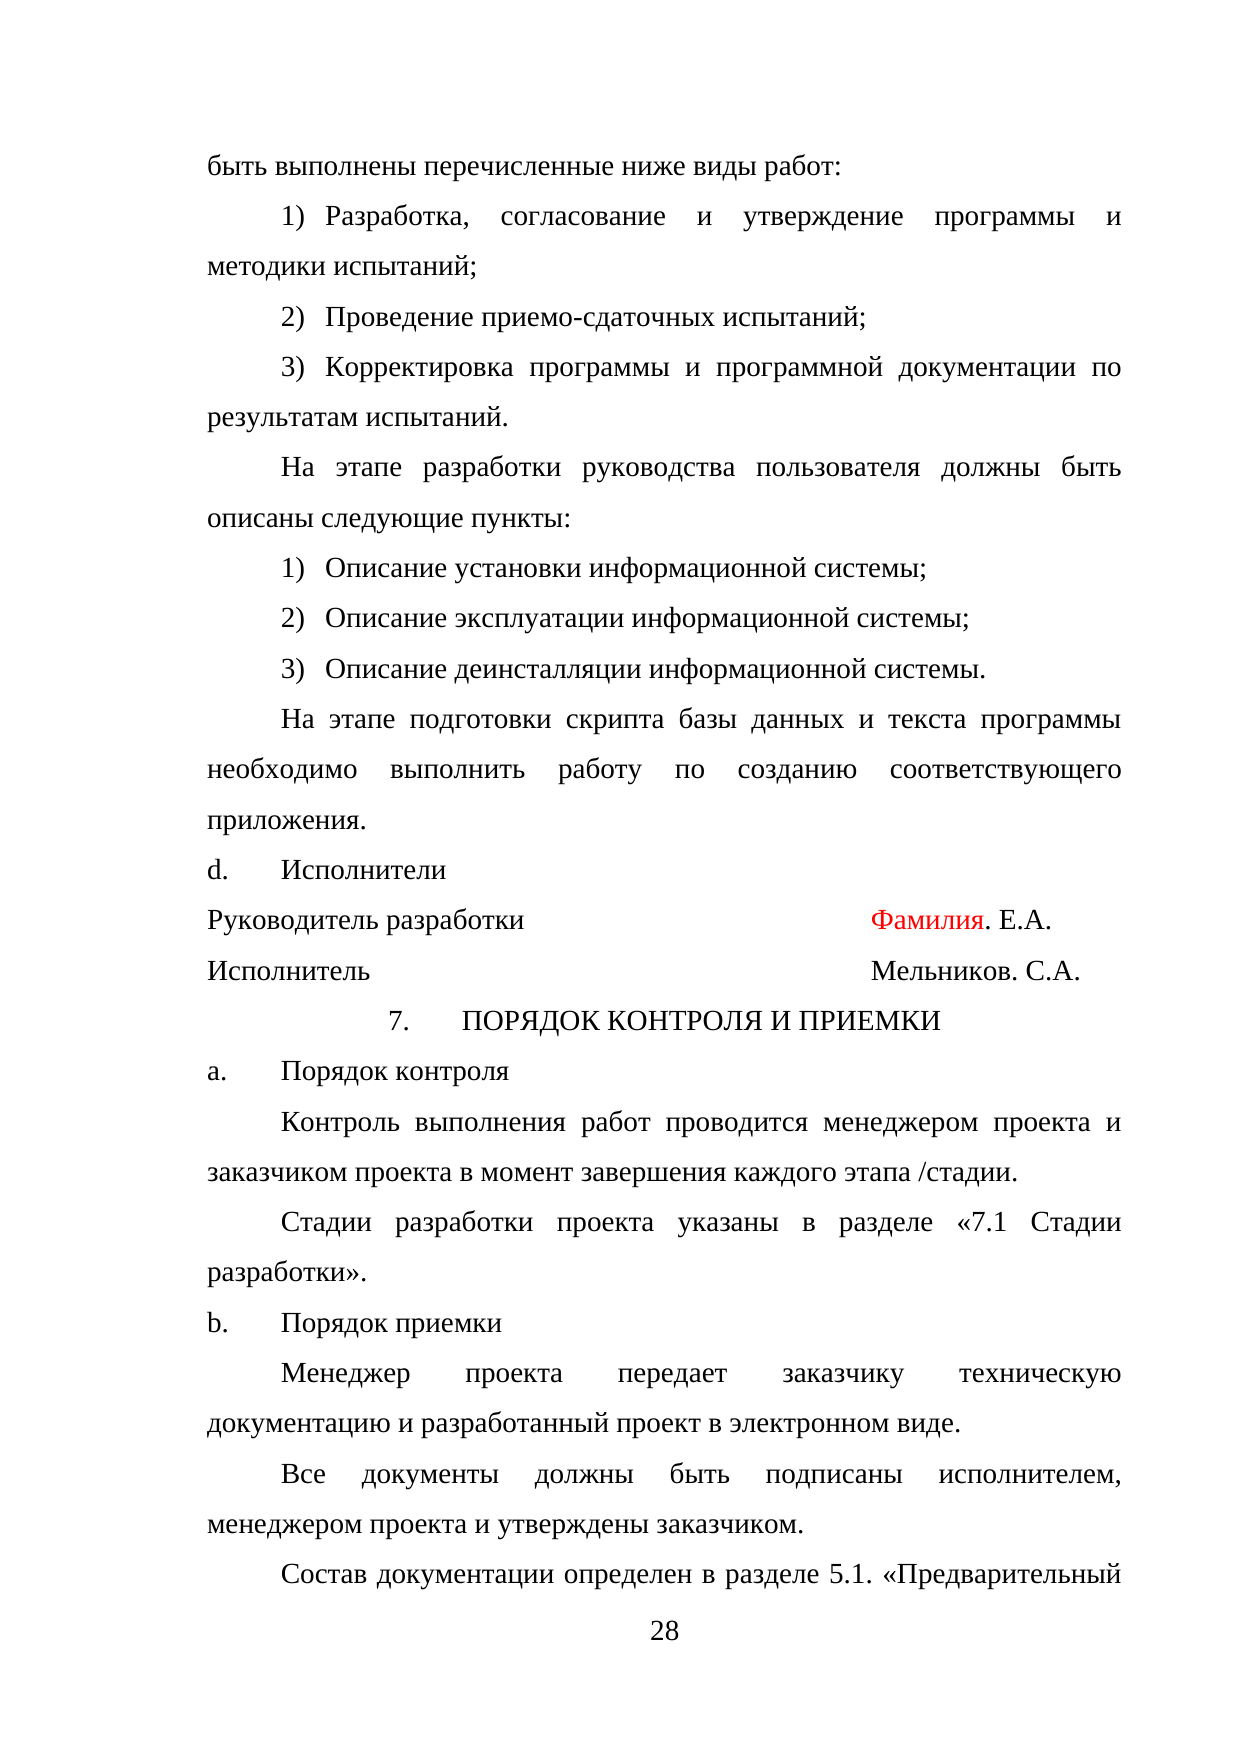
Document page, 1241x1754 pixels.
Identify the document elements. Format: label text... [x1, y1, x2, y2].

text Контроль выполнения работ проводится менеджером проекта и заказчиком проекта в момент завершения каждого этапа /стадии. [207, 1104, 1122, 1187]
list Описание установки информационной системы; [207, 550, 1122, 584]
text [207, 148, 1122, 181]
text На этапе подготовки скрипта базы данных и текста программы необходимо выполнить работу по созданию соответствующего приложения. [207, 701, 1122, 835]
text Менеджер проекта передает заказчику техническую документацию и разработанный проект в электронном виде. [207, 1355, 1122, 1439]
text На этапе разработки руководства пользователя должны быть описаны следующие пункты: [207, 449, 1122, 533]
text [207, 1556, 1122, 1590]
text Руководитель разработки Фамилия. Е.А. [207, 902, 1122, 936]
subtitle ПОРЯДОК КОНТРОЛЯ И ПРИЕМКИ [207, 1003, 1122, 1037]
subtitle Исполнители [207, 852, 1122, 886]
list Проведение приемо-сдаточных испытаний; [207, 299, 1122, 332]
list Корректировка программы и программной документации по результатам испытаний. [207, 349, 1122, 433]
text Исполнитель Мельников. С.А. [207, 953, 1122, 986]
list Описание деинсталляции информационной системы. [207, 651, 1122, 684]
text Стадии разработки проекта указаны в разделе «7.1 Стадии разработки». [207, 1204, 1122, 1288]
text Все документы должны быть подписаны исполнителем, менеджером проекта и утверждены заказчиком. [207, 1456, 1122, 1540]
subtitle Порядок приемки [207, 1305, 1122, 1338]
list Описание эксплуатации информационной системы; [207, 601, 1122, 634]
list Разработка, согласование и утверждение программы и методики испытаний; [207, 198, 1122, 282]
subtitle Порядок контроля [207, 1053, 1122, 1087]
